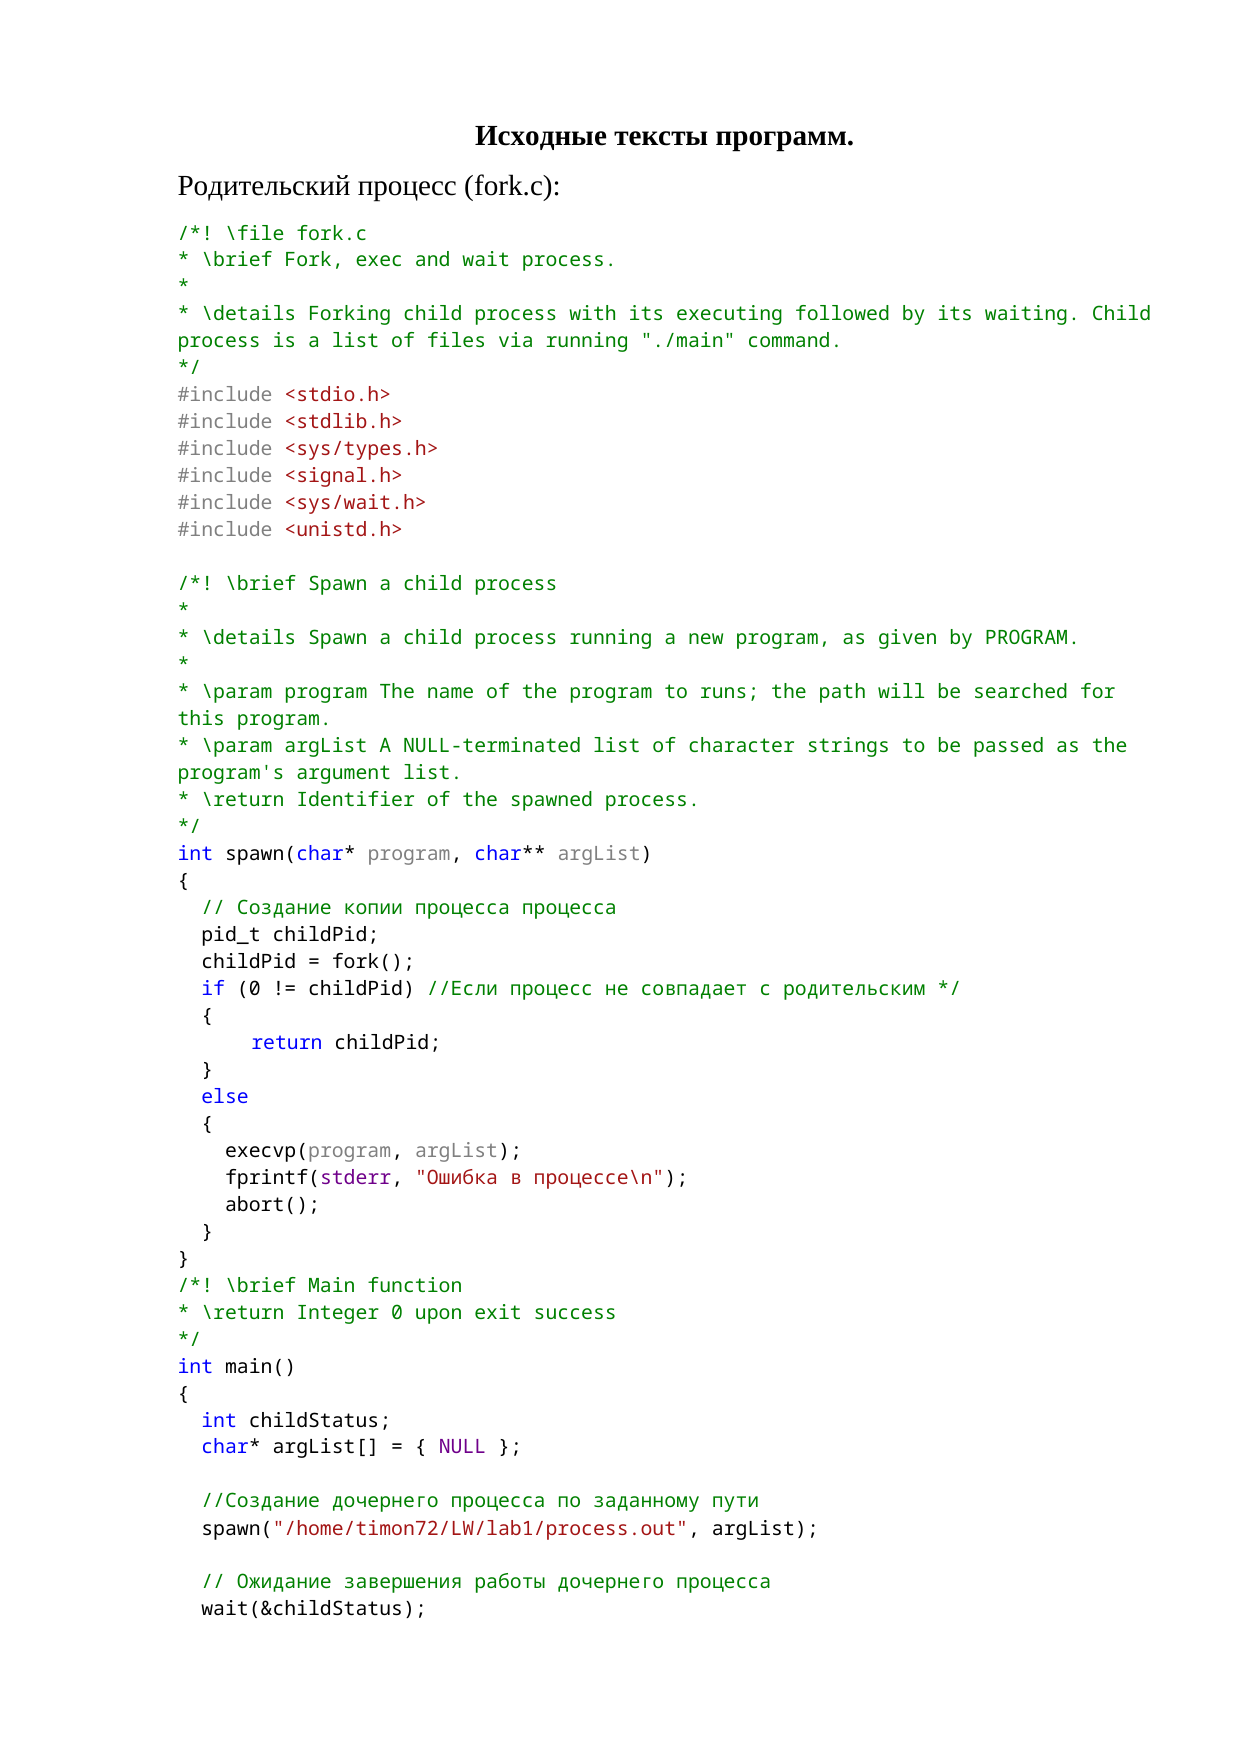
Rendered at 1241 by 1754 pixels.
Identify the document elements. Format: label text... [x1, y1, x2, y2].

text * [177, 596, 1152, 623]
text * \details Forking child process with its executing followed by its waiting. Child process is a list of files via running "./main" command. [177, 300, 1152, 354]
text #include <unistd.h> [177, 516, 1152, 542]
text * \return Integer 0 upon exit success [177, 1298, 1152, 1325]
text execvp(program, argList); [177, 1136, 1152, 1163]
text int main() [177, 1352, 1152, 1379]
text Родительский процесс (fork.c): [177, 168, 1152, 202]
text childPid = fork(); [177, 947, 1152, 974]
text * \return Identifier of the spawned process. [177, 785, 1152, 812]
text /*! \brief Main function [177, 1271, 1152, 1298]
text } [177, 1244, 1152, 1271]
text */ [177, 1325, 1152, 1352]
text { [177, 1001, 1152, 1028]
text int spawn(char* program, char** argList) [177, 839, 1152, 866]
text { [177, 866, 1152, 893]
text Исходные тексты программ. [177, 118, 1152, 152]
text * [177, 273, 1152, 300]
text pid_t childPid; [177, 920, 1152, 947]
text * \brief Fork, exec and wait process. [177, 246, 1152, 273]
text { [177, 1379, 1152, 1406]
text spawn("/home/timon72/LW/lab1/process.out", argList); [177, 1514, 1152, 1541]
text else [177, 1082, 1152, 1109]
text } [177, 1217, 1152, 1244]
text //Создание дочернего процесса по заданному пути [177, 1487, 1152, 1514]
text * \param argList A NULL-terminated list of character strings to be passed as the program's argument list. [177, 731, 1152, 785]
text char* argList[] = { NULL }; [177, 1433, 1152, 1460]
text // Создание копии процесса процесса [177, 893, 1152, 920]
text * [177, 650, 1152, 677]
text */ [177, 354, 1152, 381]
text /*! \file fork.c [177, 219, 1152, 246]
text #include <signal.h> [177, 462, 1152, 488]
text wait(&childStatus); [177, 1595, 1152, 1622]
text #include <sys/wait.h> [177, 488, 1152, 516]
text #include <stdlib.h> [177, 408, 1152, 434]
text } [177, 1055, 1152, 1082]
text */ [177, 812, 1152, 839]
text if (0 != childPid) //Если процесс не совпадает с родительским */ [177, 974, 1152, 1001]
text * \details Spawn a child process running a new program, as given by PROGRAM. [177, 623, 1152, 650]
text int childStatus; [177, 1406, 1152, 1433]
text fprintf(stderr, "Ошибка в процессе\n"); [177, 1163, 1152, 1190]
text return childPid; [177, 1028, 1152, 1055]
text abort(); [177, 1190, 1152, 1217]
text // Ожидание завершения работы дочернего процесса [177, 1568, 1152, 1595]
text /*! \brief Spawn a child process [177, 569, 1152, 596]
text { [177, 1109, 1152, 1136]
text #include <sys/types.h> [177, 434, 1152, 462]
text * \param program The name of the program to runs; the path will be searched for this program. [177, 677, 1152, 731]
text #include <stdio.h> [177, 381, 1152, 408]
